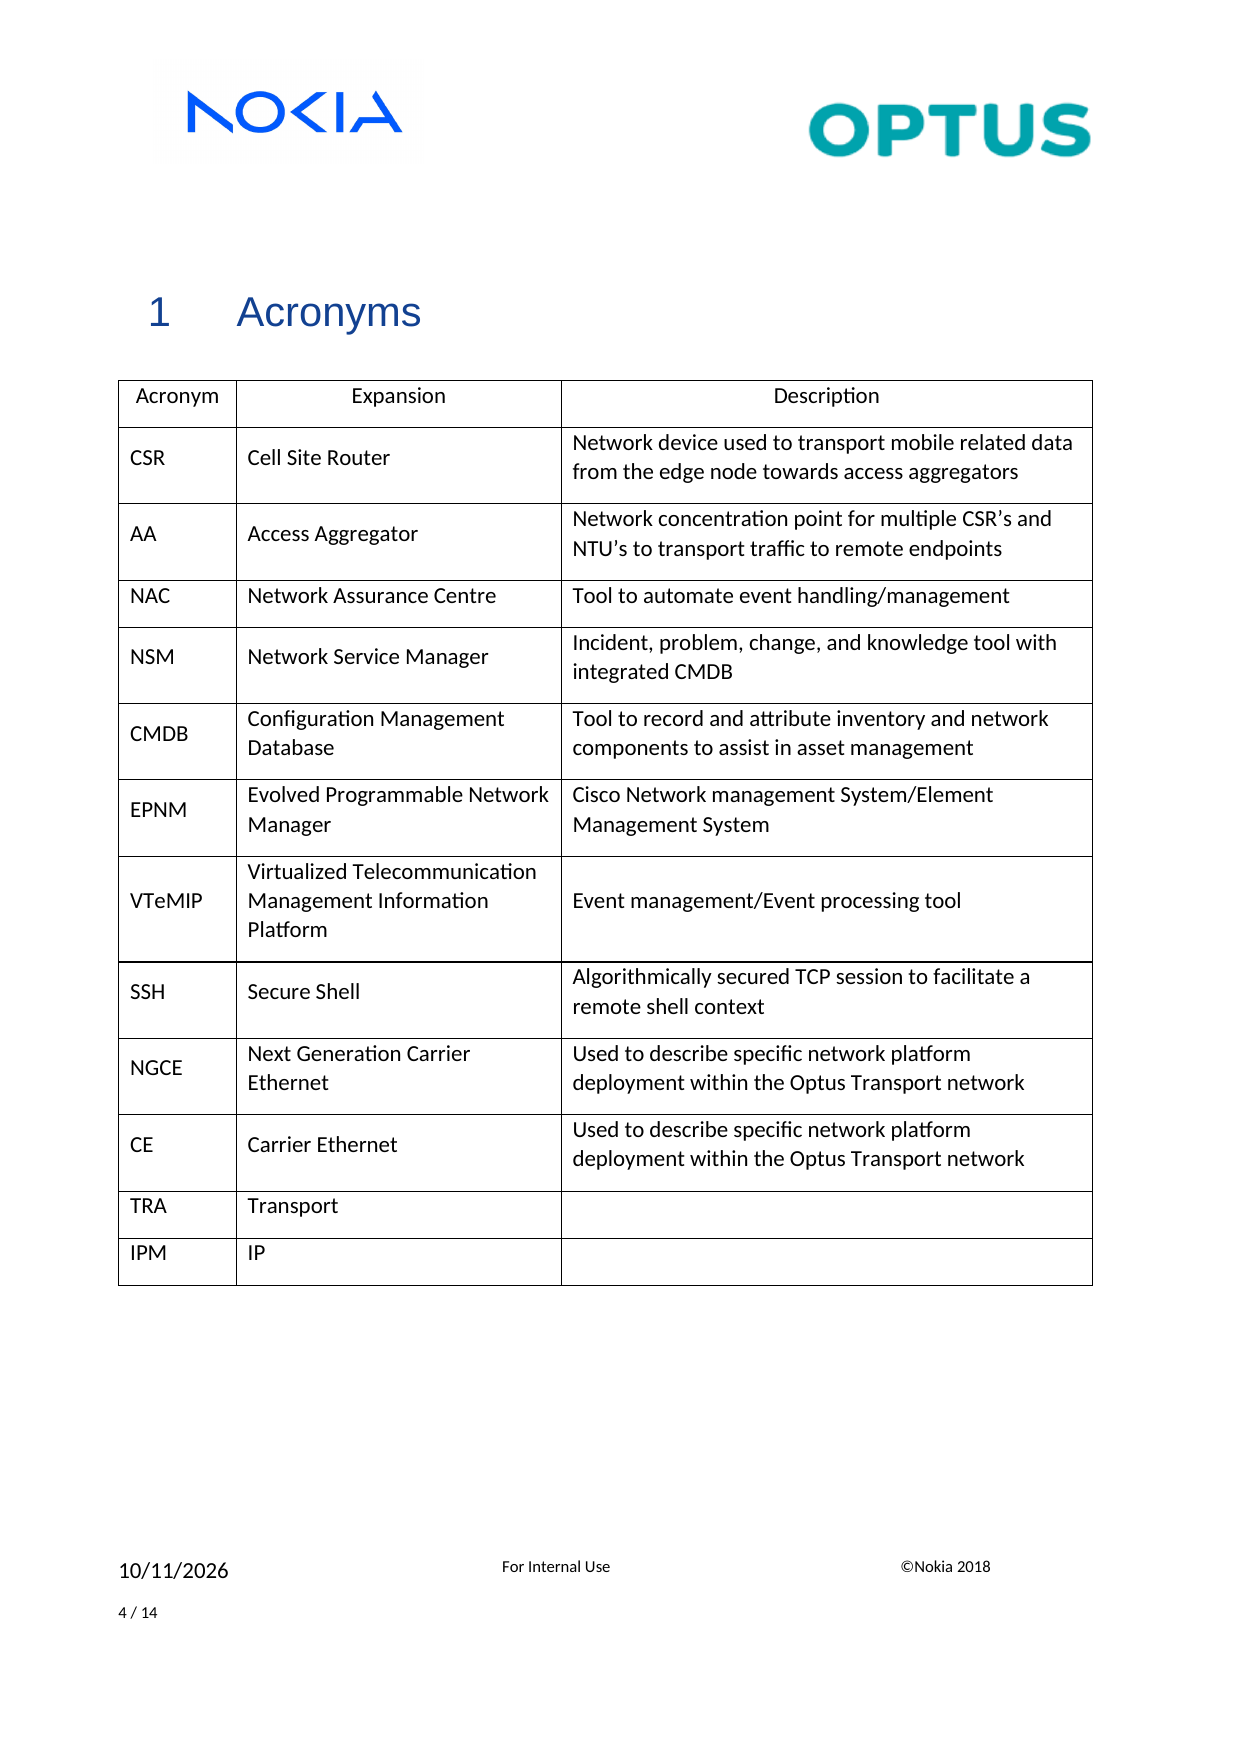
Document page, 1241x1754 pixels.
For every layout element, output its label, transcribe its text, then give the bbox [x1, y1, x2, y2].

table_cell Network device used to transport mobile related data from the edge node towards access aggregators [562, 428, 1092, 503]
table_cell SSH [119, 963, 236, 1038]
table_cell IP [237, 1239, 561, 1284]
table_cell Used to describe specific network platform deployment within the Optus Transport network [562, 1039, 1092, 1114]
table_cell Access Aggregator [237, 504, 561, 580]
table_cell NSM [119, 628, 236, 703]
subtitle Acronyms [148, 287, 1093, 335]
table_cell Incident, problem, change, and knowledge tool with integrated CMDB [562, 628, 1092, 703]
table_cell CSR [119, 428, 236, 503]
table_cell CE [119, 1115, 236, 1191]
picture [805, 93, 1093, 164]
table_header Description [562, 381, 1092, 427]
table_cell NAC [119, 581, 236, 627]
table_cell Network Assurance Centre [237, 581, 561, 627]
table_cell Algorithmically secured TCP session to facilitate a remote shell context [562, 963, 1092, 1038]
table_cell Network concentration point for multiple CSR’s and NTU’s to transport traffic to remote endpoints [562, 504, 1092, 580]
table_cell NGCE [119, 1039, 236, 1114]
table_cell EPNM [119, 780, 236, 856]
table_cell Secure Shell [237, 963, 561, 1038]
table_cell Carrier Ethernet [237, 1115, 561, 1191]
table_cell IPM [119, 1239, 236, 1284]
table_header Expansion [237, 381, 561, 427]
table_cell VTeMIP [119, 857, 236, 961]
table_cell Event management/Event processing tool [562, 857, 1092, 961]
table_cell Tool to automate event handling/management [562, 581, 1092, 627]
table_cell Transport [237, 1192, 561, 1237]
table_cell Cell Site Router [237, 428, 561, 503]
table_cell Tool to record and attribute inventory and network components to assist in asset management [562, 704, 1092, 779]
table_header Acronym [119, 381, 236, 427]
table_cell Cisco Network management System/Element Management System [562, 780, 1092, 856]
table_cell Virtualized Telecommunication Management Information Platform [237, 857, 561, 961]
table_cell Used to describe specific network platform deployment within the Optus Transport network [562, 1115, 1092, 1191]
table_cell AA [119, 504, 236, 580]
table_cell [562, 1239, 1092, 1284]
table_cell Next Generation Carrier Ethernet [237, 1039, 561, 1114]
table_cell Evolved Programmable Network Manager [237, 780, 561, 856]
table_cell CMDB [119, 704, 236, 779]
table_cell [562, 1192, 1092, 1237]
table_cell Configuration Management Database [237, 704, 561, 779]
table_cell TRA [119, 1192, 236, 1237]
picture [152, 59, 425, 164]
table_cell Network Service Manager [237, 628, 561, 703]
